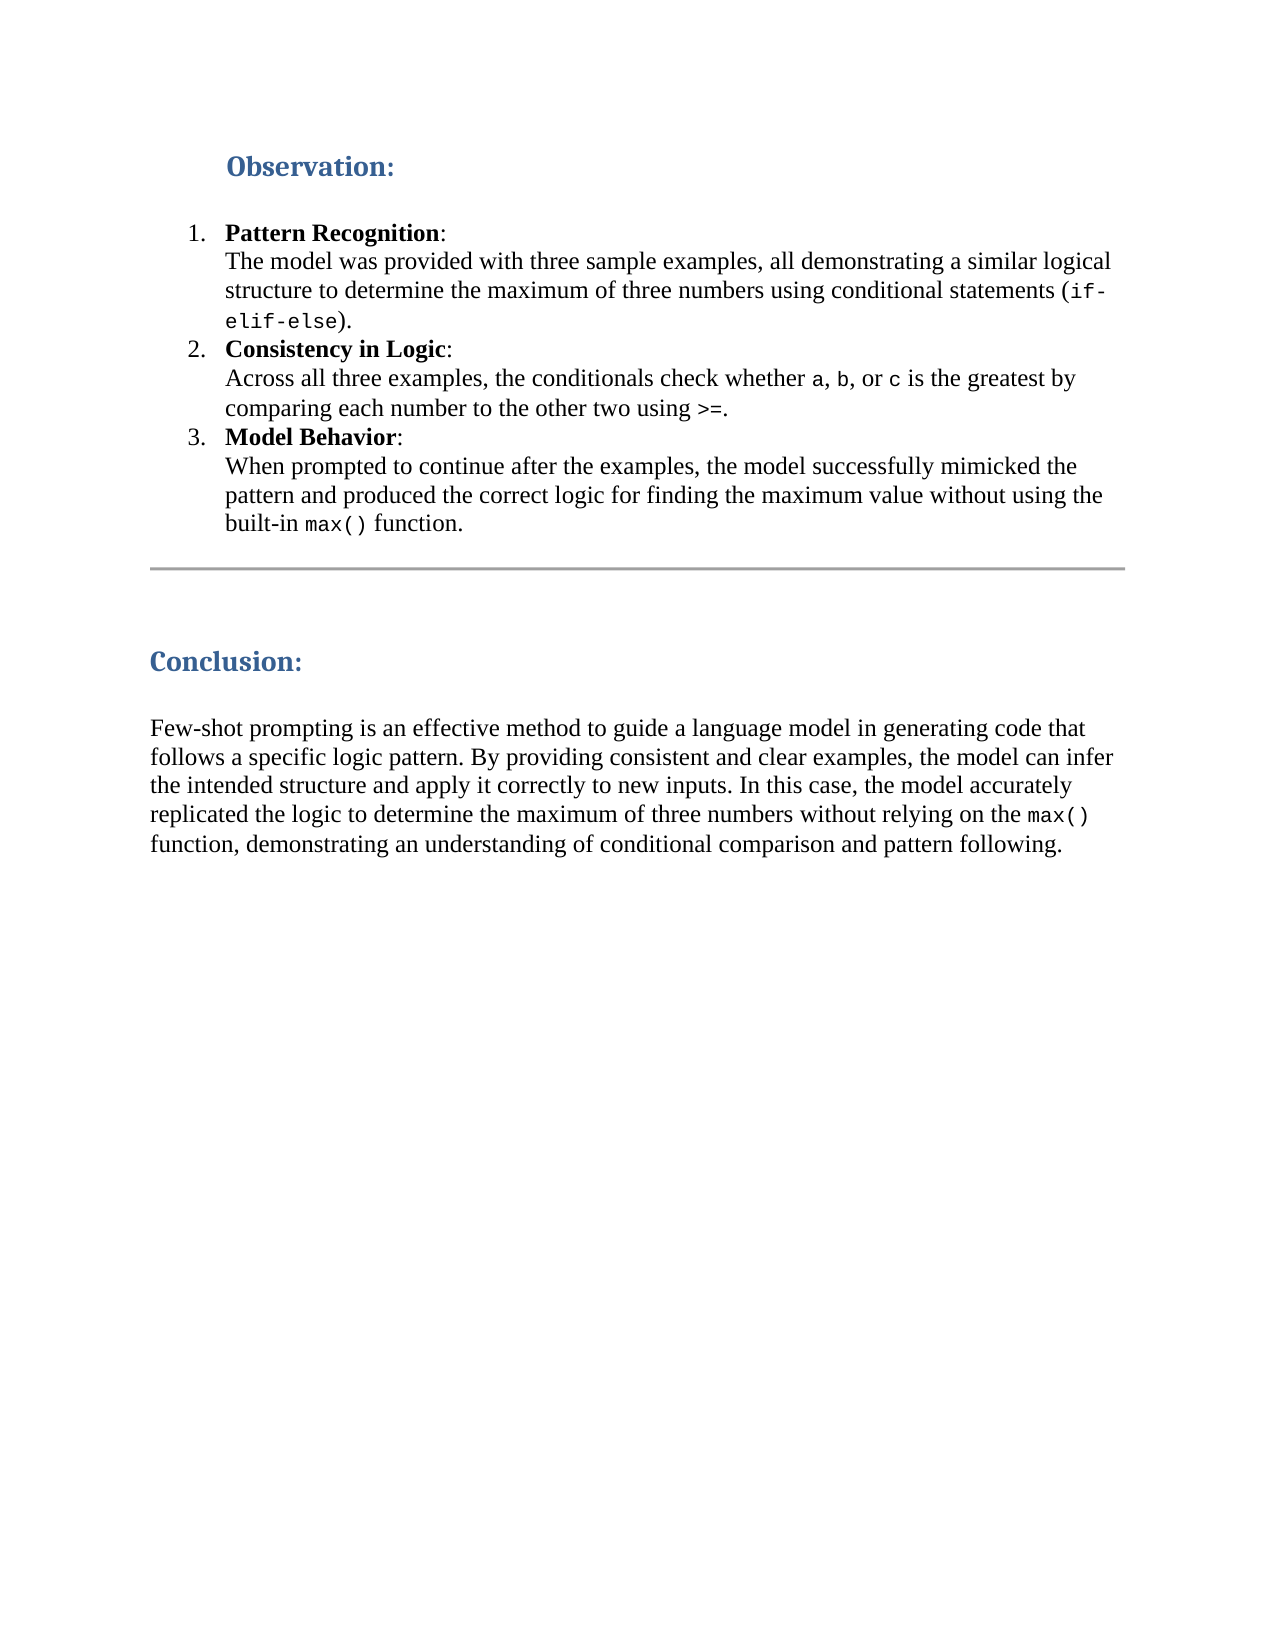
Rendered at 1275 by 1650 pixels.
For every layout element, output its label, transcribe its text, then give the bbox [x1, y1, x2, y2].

subtitle Conclusion: [150, 645, 1125, 679]
subtitle Observation: [150, 150, 1125, 183]
list Pattern Recognition: The model was provided with three sample examples, all demonstrating a similar logical structure to determine the maximum of three numbers using conditional statements (if-elif-else). [187, 218, 1125, 334]
text Few-shot prompting is an effective method to guide a language model in generating code that follows a specific logic pattern. By providing consistent and clear examples, the model can infer the intended structure and apply it correctly to new inputs. In this case, the model accurately replicated the logic to determine the maximum of three numbers without relying on the max() function, demonstrating an understanding of conditional comparison and pattern following. [150, 713, 1125, 858]
list Model Behavior: When prompted to continue after the examples, the model successfully mimicked the pattern and produced the correct logic for finding the maximum value without using the built-in max() function. [187, 422, 1125, 538]
list Consistency in Logic: Across all three examples, the conditionals check whether a, b, or c is the greatest by comparing each number to the other two using >=. [187, 334, 1125, 422]
